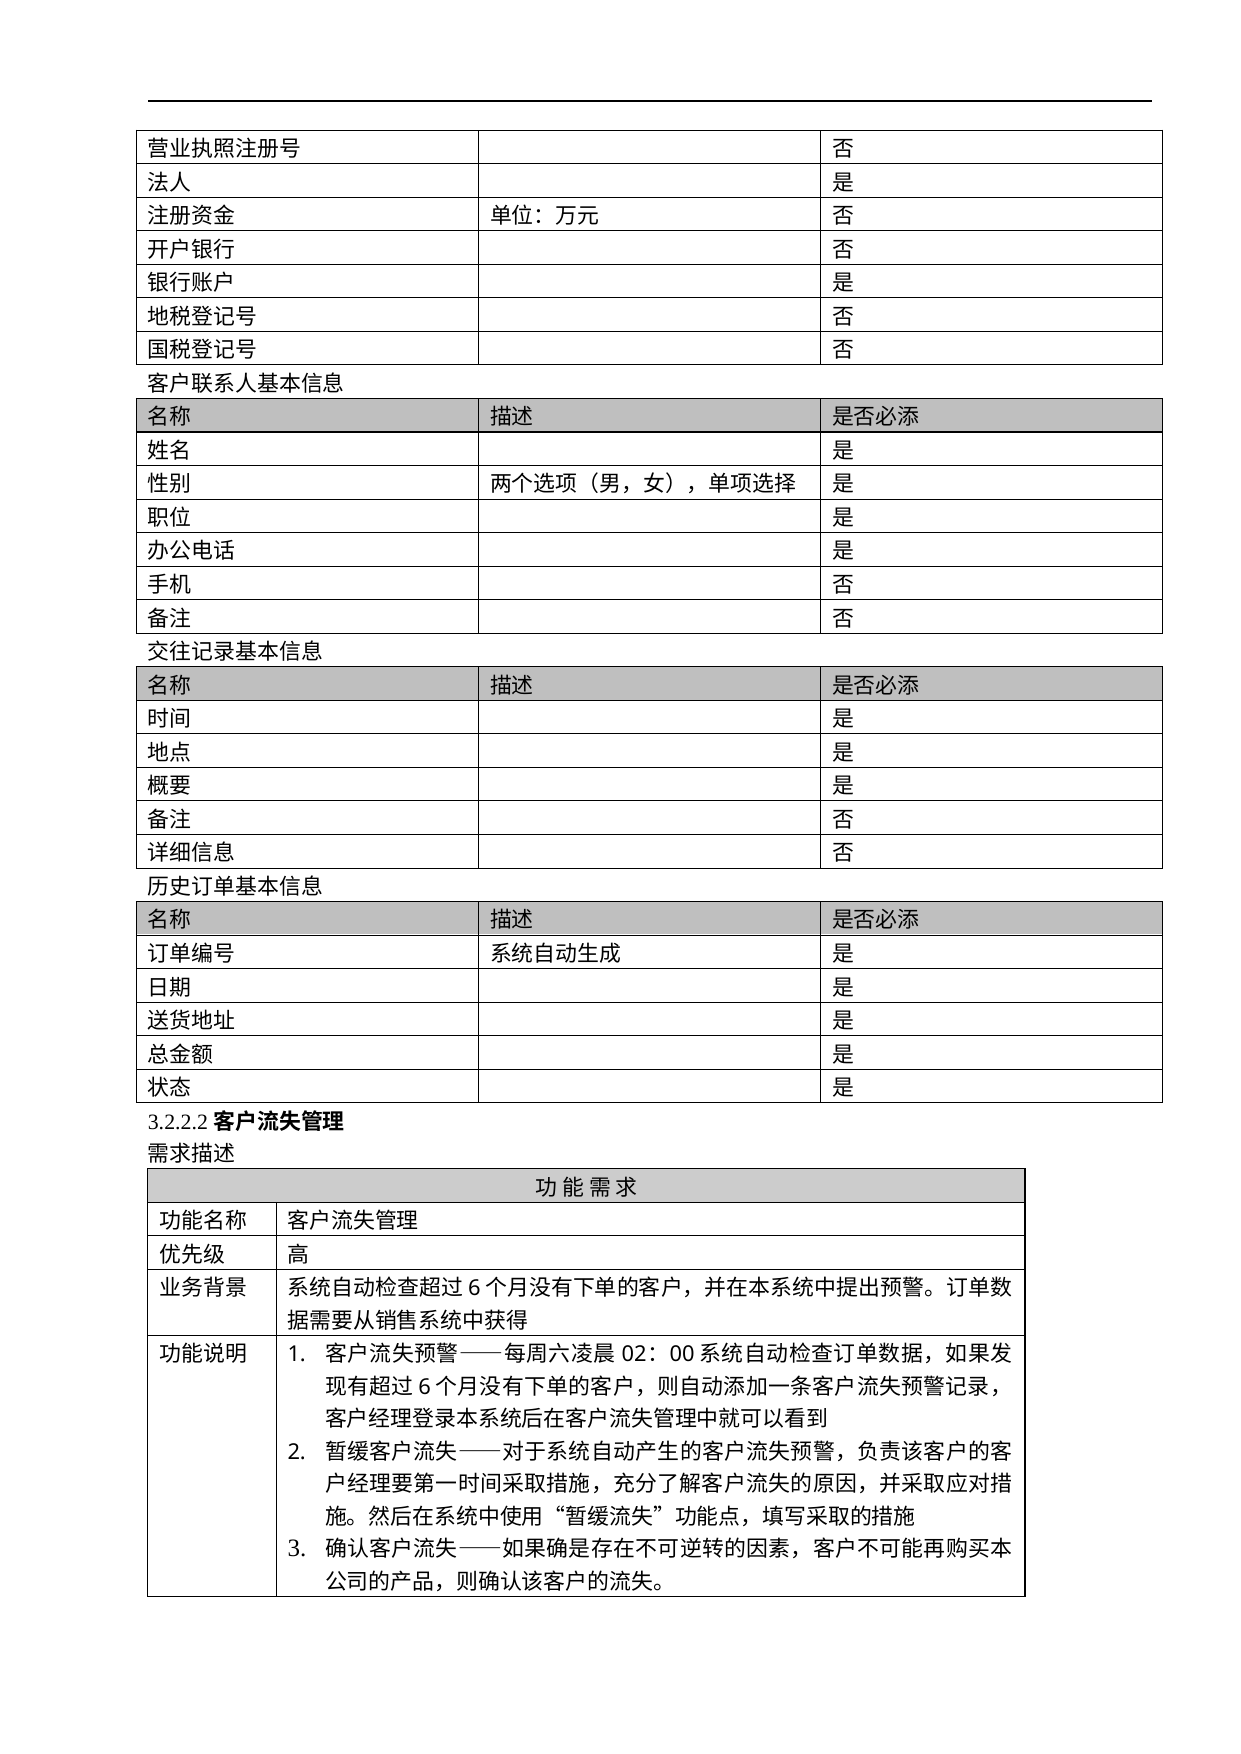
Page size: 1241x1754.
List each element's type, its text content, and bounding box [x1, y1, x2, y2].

table_cell 功能说明 [148, 1336, 276, 1596]
table_cell 职位 [137, 500, 478, 532]
table_cell [479, 1036, 820, 1069]
table_cell 银行账户 [137, 265, 478, 297]
table_cell [479, 969, 820, 1002]
table_cell 是 [821, 500, 1162, 532]
table_cell 手机 [137, 567, 478, 599]
table_cell [479, 567, 820, 599]
table_cell 是 [821, 1003, 1162, 1035]
table_cell [479, 332, 820, 364]
table_cell 单位：万元 [479, 198, 820, 230]
table_cell 注册资金 [137, 198, 478, 230]
table_cell 总金额 [137, 1036, 478, 1069]
table_cell 是 [821, 768, 1162, 800]
table_header 是否必添 [821, 667, 1162, 700]
table_header 描述 [479, 399, 820, 431]
table_cell 是 [821, 265, 1162, 297]
table_cell 备注 [137, 801, 478, 834]
table_cell 是 [821, 433, 1162, 465]
table_cell 是 [821, 701, 1162, 733]
table_cell 否 [821, 801, 1162, 834]
table_cell 两个选项（男，女），单项选择 [479, 466, 820, 498]
table_cell 否 [821, 835, 1162, 867]
table_cell [479, 131, 820, 163]
table_cell 是 [821, 1036, 1162, 1069]
table_cell 客户流失管理 [277, 1203, 1024, 1235]
table_cell 是 [821, 466, 1162, 498]
table_cell 国税登记号 [137, 332, 478, 364]
table_cell [479, 533, 820, 566]
table_header 是否必添 [821, 902, 1162, 934]
table_cell 地点 [137, 734, 478, 767]
table_cell 营业执照注册号 [137, 131, 478, 163]
table_cell 姓名 [137, 433, 478, 465]
table_cell [479, 734, 820, 767]
table_cell 否 [821, 567, 1162, 599]
table_cell 功能名称 [148, 1203, 276, 1235]
table_header 是否必添 [821, 399, 1162, 431]
table_cell [479, 433, 820, 465]
table_cell [479, 701, 820, 733]
table_cell 日期 [137, 969, 478, 1002]
table_cell 时间 [137, 701, 478, 733]
table_cell 优先级 [148, 1236, 276, 1269]
table_header 功 能 需 求 [148, 1169, 1024, 1202]
table_cell 是 [821, 969, 1162, 1002]
table_cell 是 [821, 533, 1162, 566]
table_cell 是 [821, 1070, 1162, 1102]
table_cell 否 [821, 231, 1162, 264]
table_cell [479, 298, 820, 331]
text 3.2.2.2 客户流失管理 [148, 1103, 1152, 1136]
table_cell 否 [821, 600, 1162, 633]
table_cell 是 [821, 936, 1162, 968]
table_cell 开户银行 [137, 231, 478, 264]
table_cell 送货地址 [137, 1003, 478, 1035]
table_cell 客户流失预警——每周六凌晨02：00系统自动检查订单数据，如果发现有超过6个月没有下单的客户，则自动添加一条客户流失预警记录，客户经理登录本系统后在客户流失管理中就可以看到 暂缓客户流失——对于系统自动产生的客户流失预警，负责该客户的客户经理要第一时间采取措施，充分了解客户流失的原因，并采取应对措施。然后在系统中使用“暂缓流失”功能点，填写采取的措施 确认客户流失——如果确是存在不可逆转的因素，客户不可能再购买本公司的产品，则确认该客户的流失。 [277, 1336, 1024, 1596]
table_cell 办公电话 [137, 533, 478, 566]
table_cell 备注 [137, 600, 478, 633]
table_cell 否 [821, 298, 1162, 331]
table_cell 地税登记号 [137, 298, 478, 331]
table_header 名称 [137, 902, 478, 934]
table_cell 法人 [137, 164, 478, 197]
table_cell 否 [821, 332, 1162, 364]
table_cell 系统自动生成 [479, 936, 820, 968]
table_cell [479, 231, 820, 264]
table_cell 系统自动检查超过6个月没有下单的客户，并在本系统中提出预警。订单数据需要从销售系统中获得 [277, 1270, 1024, 1335]
table_header 描述 [479, 902, 820, 934]
table_cell [479, 265, 820, 297]
table_header 名称 [137, 399, 478, 431]
table_cell 状态 [137, 1070, 478, 1102]
table_cell 是 [821, 734, 1162, 767]
table_cell [479, 768, 820, 800]
table_cell 详细信息 [137, 835, 478, 867]
table_cell 业务背景 [148, 1270, 276, 1335]
table_cell [479, 835, 820, 867]
text 历史订单基本信息 [148, 869, 1152, 901]
table_cell 是 [821, 164, 1162, 197]
table_cell 高 [277, 1236, 1024, 1269]
table_cell 性别 [137, 466, 478, 498]
table_cell [479, 1070, 820, 1102]
table_cell [479, 600, 820, 633]
table_cell 否 [821, 198, 1162, 230]
table_header 描述 [479, 667, 820, 700]
table_cell 订单编号 [137, 936, 478, 968]
table_cell 否 [821, 131, 1162, 163]
text 客户联系人基本信息 [148, 365, 1152, 398]
table_cell [479, 1003, 820, 1035]
table_cell 概要 [137, 768, 478, 800]
table_cell [479, 164, 820, 197]
table_cell [479, 500, 820, 532]
text 交往记录基本信息 [148, 634, 1152, 666]
text 需求描述 [148, 1136, 1152, 1168]
table_header 名称 [137, 667, 478, 700]
table_cell [479, 801, 820, 834]
